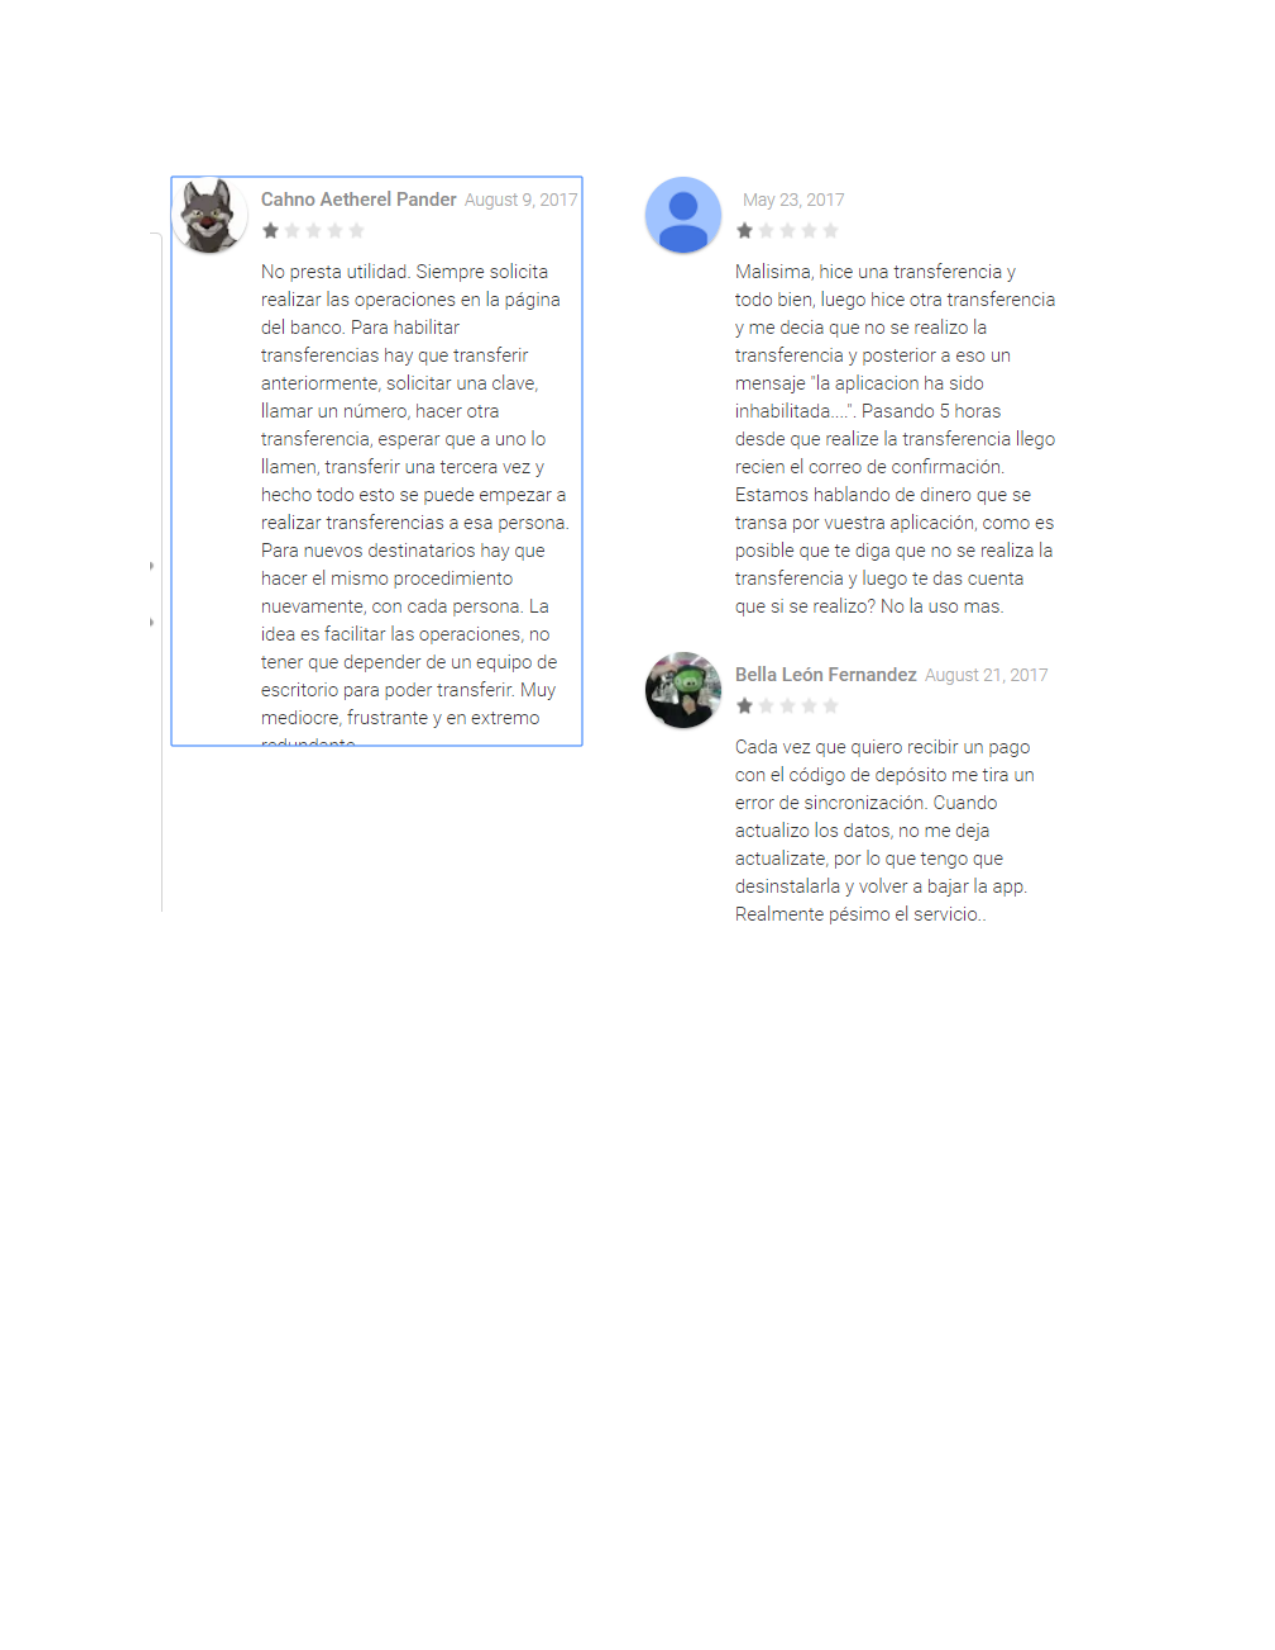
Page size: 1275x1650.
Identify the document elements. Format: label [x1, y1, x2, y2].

picture [150, 150, 1125, 955]
